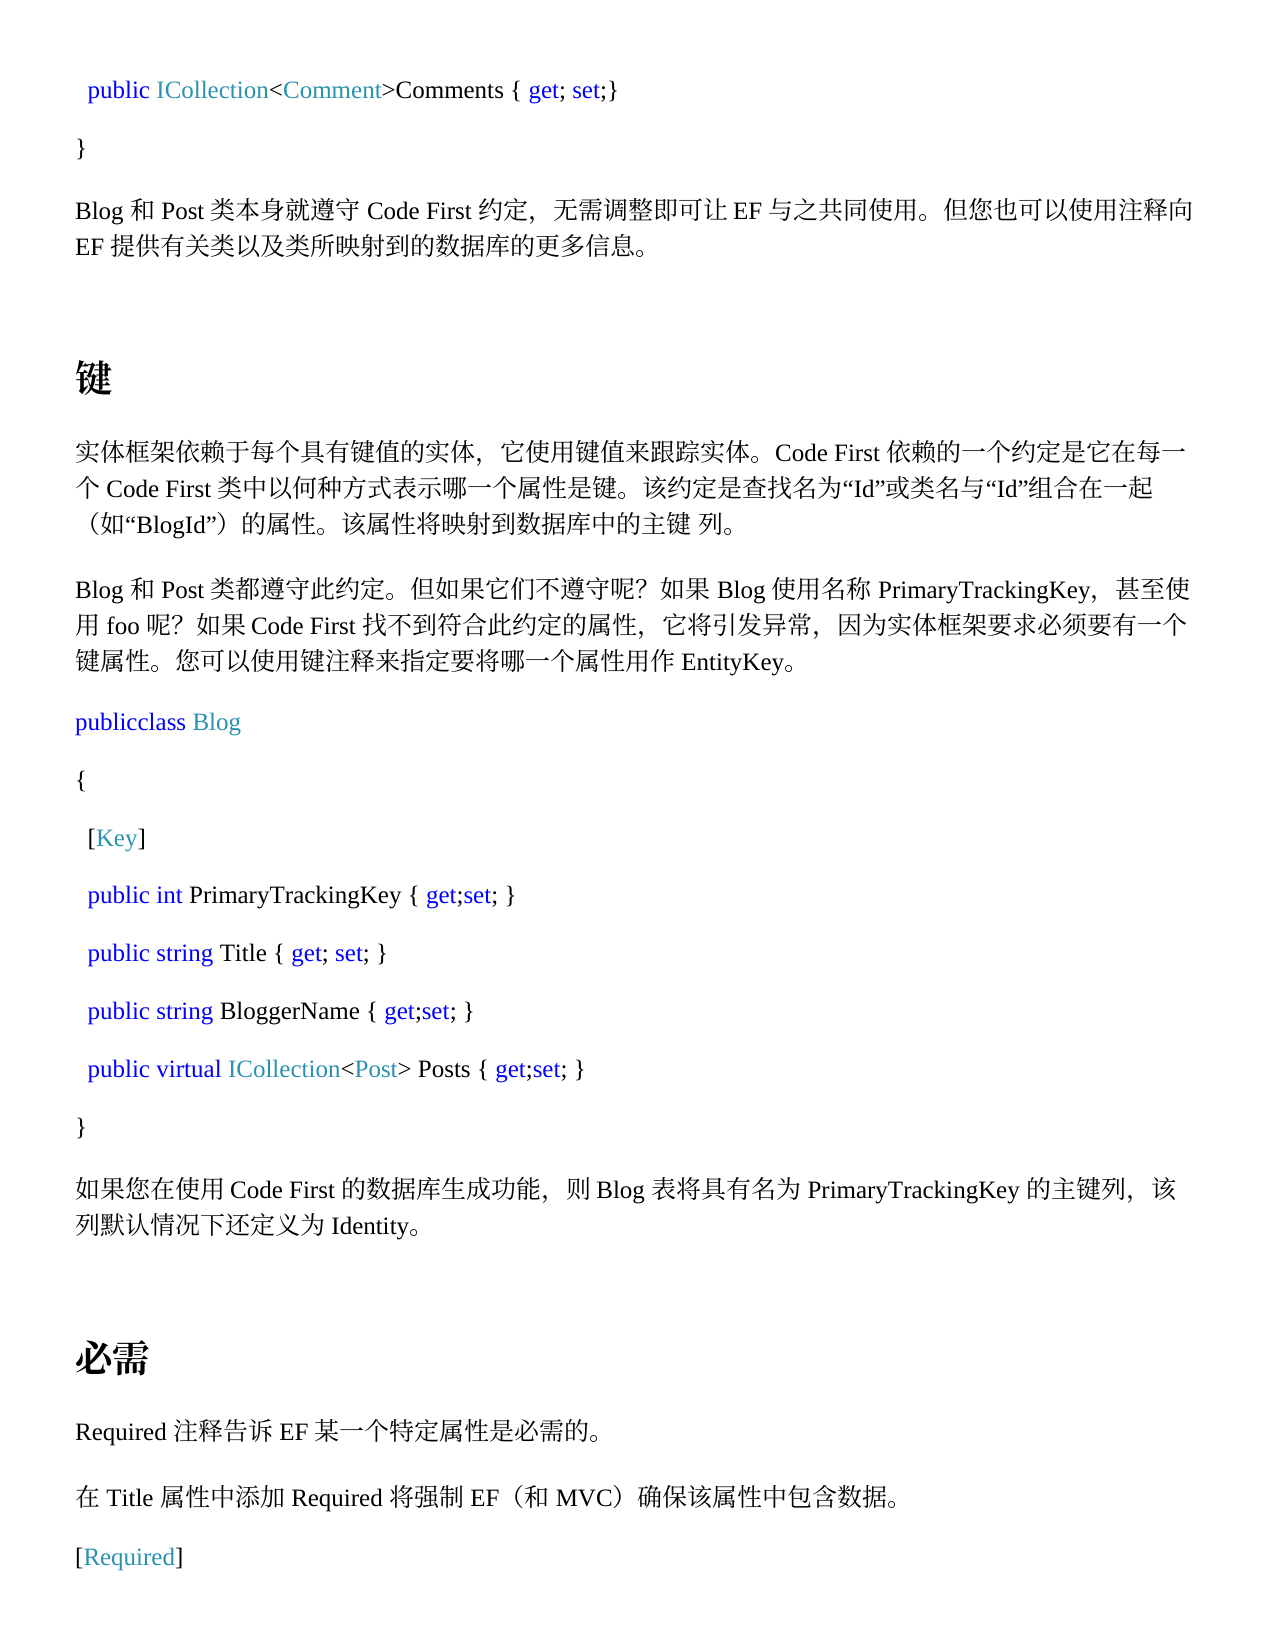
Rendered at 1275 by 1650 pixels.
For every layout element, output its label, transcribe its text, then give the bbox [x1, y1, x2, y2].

text publicclass Blog [75, 707, 1200, 736]
text public virtual ICollection<Post> Posts { get;set; } [75, 1054, 1200, 1083]
text public string Title { get; set; } [75, 938, 1200, 967]
text 必需 [75, 1329, 1200, 1383]
text } [75, 1112, 1200, 1141]
text 在 Title 属性中添加 Required 将强制 EF（和 MVC）确保该属性中包含数据。 [75, 1477, 1200, 1513]
text [Required] [75, 1542, 1200, 1571]
text public int PrimaryTrackingKey { get;set; } [75, 881, 1200, 909]
text 实体框架依赖于每个具有键值的实体，它使用键值来跟踪实体。Code First 依赖的一个约定是它在每一个 Code First 类中以何种方式表示哪一个属性是键。该约定是查找名为“Id”或类名与“Id”组合在一起（如“BlogId”）的属性。该属性将映射到数据库中的主键 列。 [75, 433, 1200, 541]
text { [75, 765, 1200, 793]
text Blog 和 Post 类都遵守此约定。但如果它们不遵守呢？如果 Blog 使用名称 PrimaryTrackingKey，甚至使用 foo 呢？如果Code First 找不到符合此约定的属性，它将引发异常，因为实体框架要求必须要有一个键属性。您可以使用键注释来指定要将哪一个属性用作 EntityKey。 [75, 570, 1200, 678]
text } [75, 133, 1200, 162]
text public ICollection<Comment>Comments { get; set;} [75, 75, 1200, 104]
text [Key] [75, 823, 1200, 851]
text 如果您在使用Code First 的数据库生成功能，则Blog 表将具有名为 PrimaryTrackingKey 的主键列，该列默认情况下还定义为 Identity。 [75, 1170, 1200, 1242]
text Blog 和 Post 类本身就遵守 Code First 约定，无需调整即可让EF 与之共同使用。但您也可以使用注释向 EF 提供有关类以及类所映射到的数据库的更多信息。 [75, 191, 1200, 263]
text Required 注释告诉 EF 某一个特定属性是必需的。 [75, 1412, 1200, 1448]
text 键 [75, 350, 1200, 404]
text public string BloggerName { get;set; } [75, 996, 1200, 1025]
